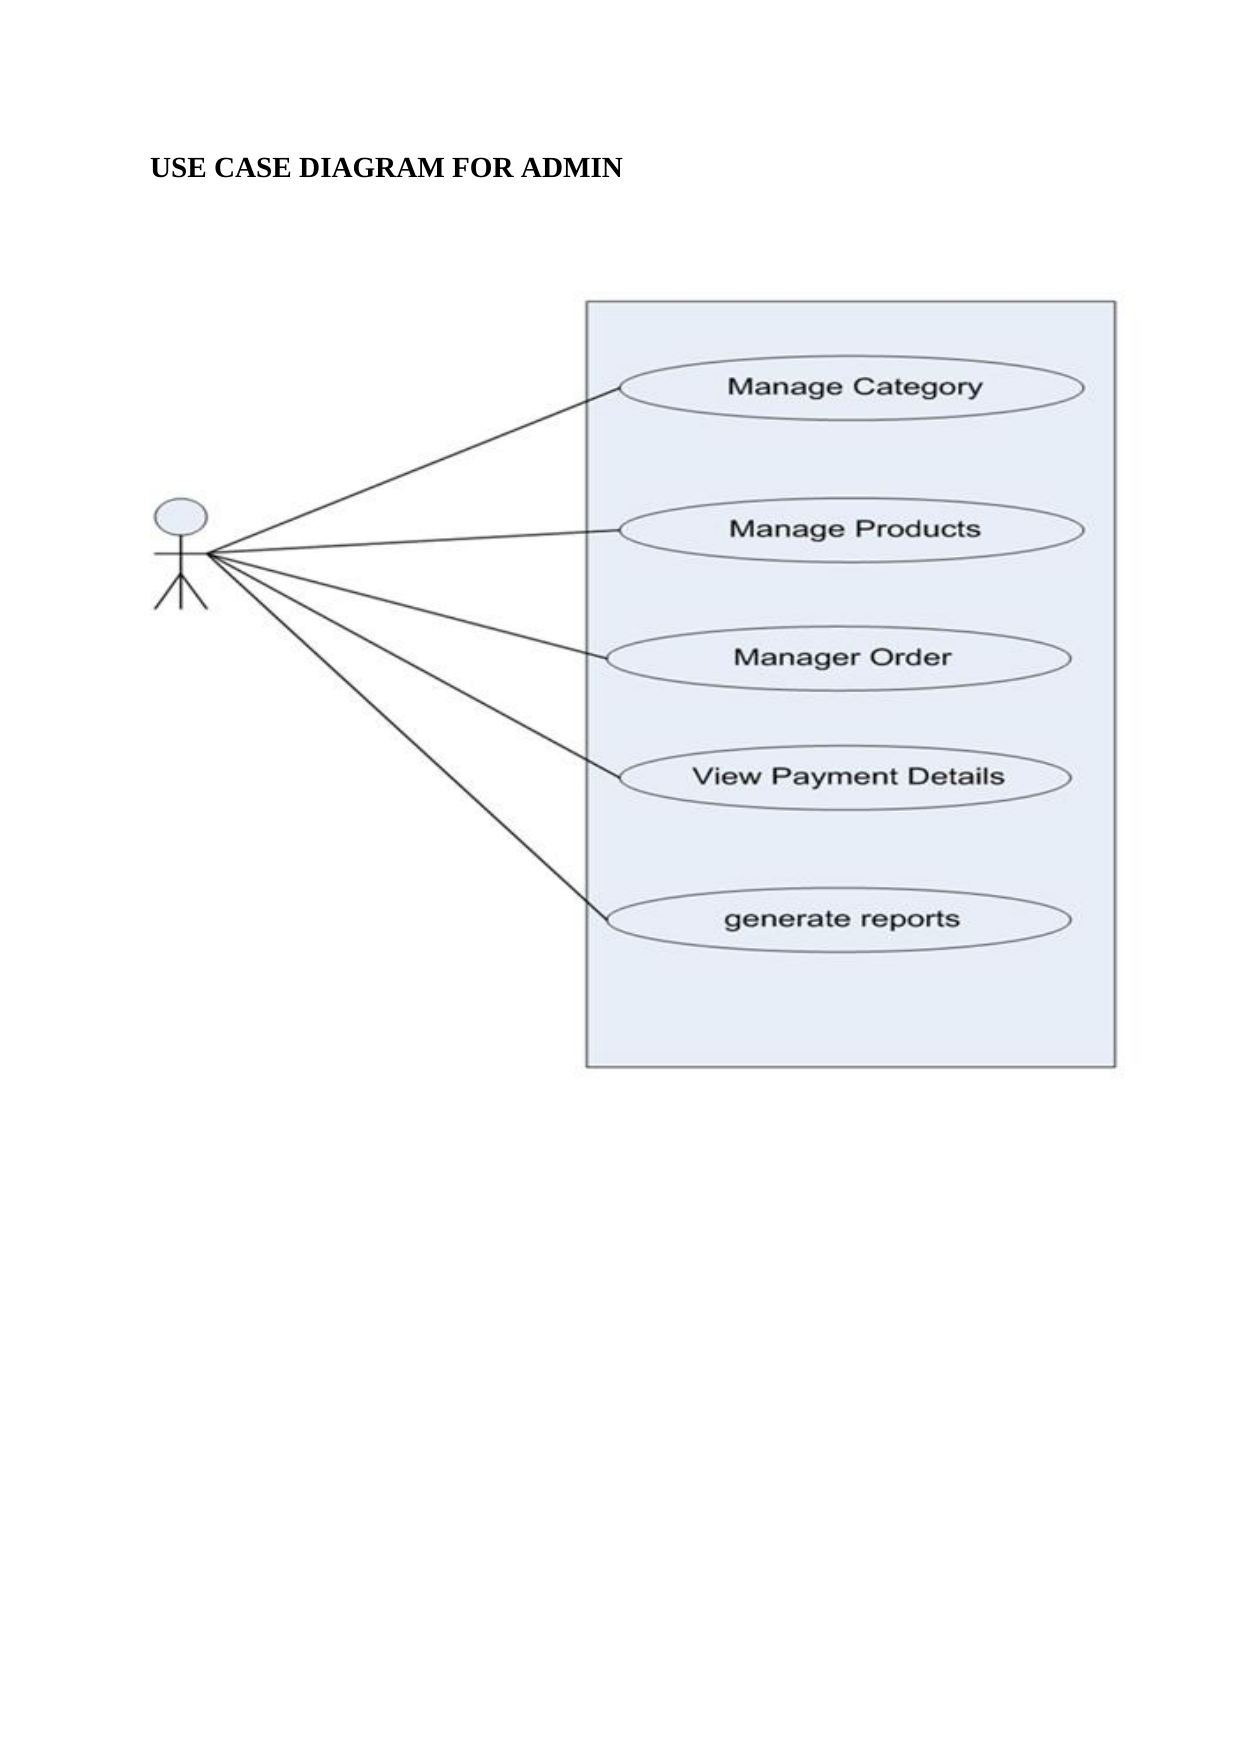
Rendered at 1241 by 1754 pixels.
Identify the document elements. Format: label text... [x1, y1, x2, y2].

picture [150, 290, 1146, 1091]
text USE CASE DIAGRAM FOR ADMIN [150, 150, 1090, 183]
